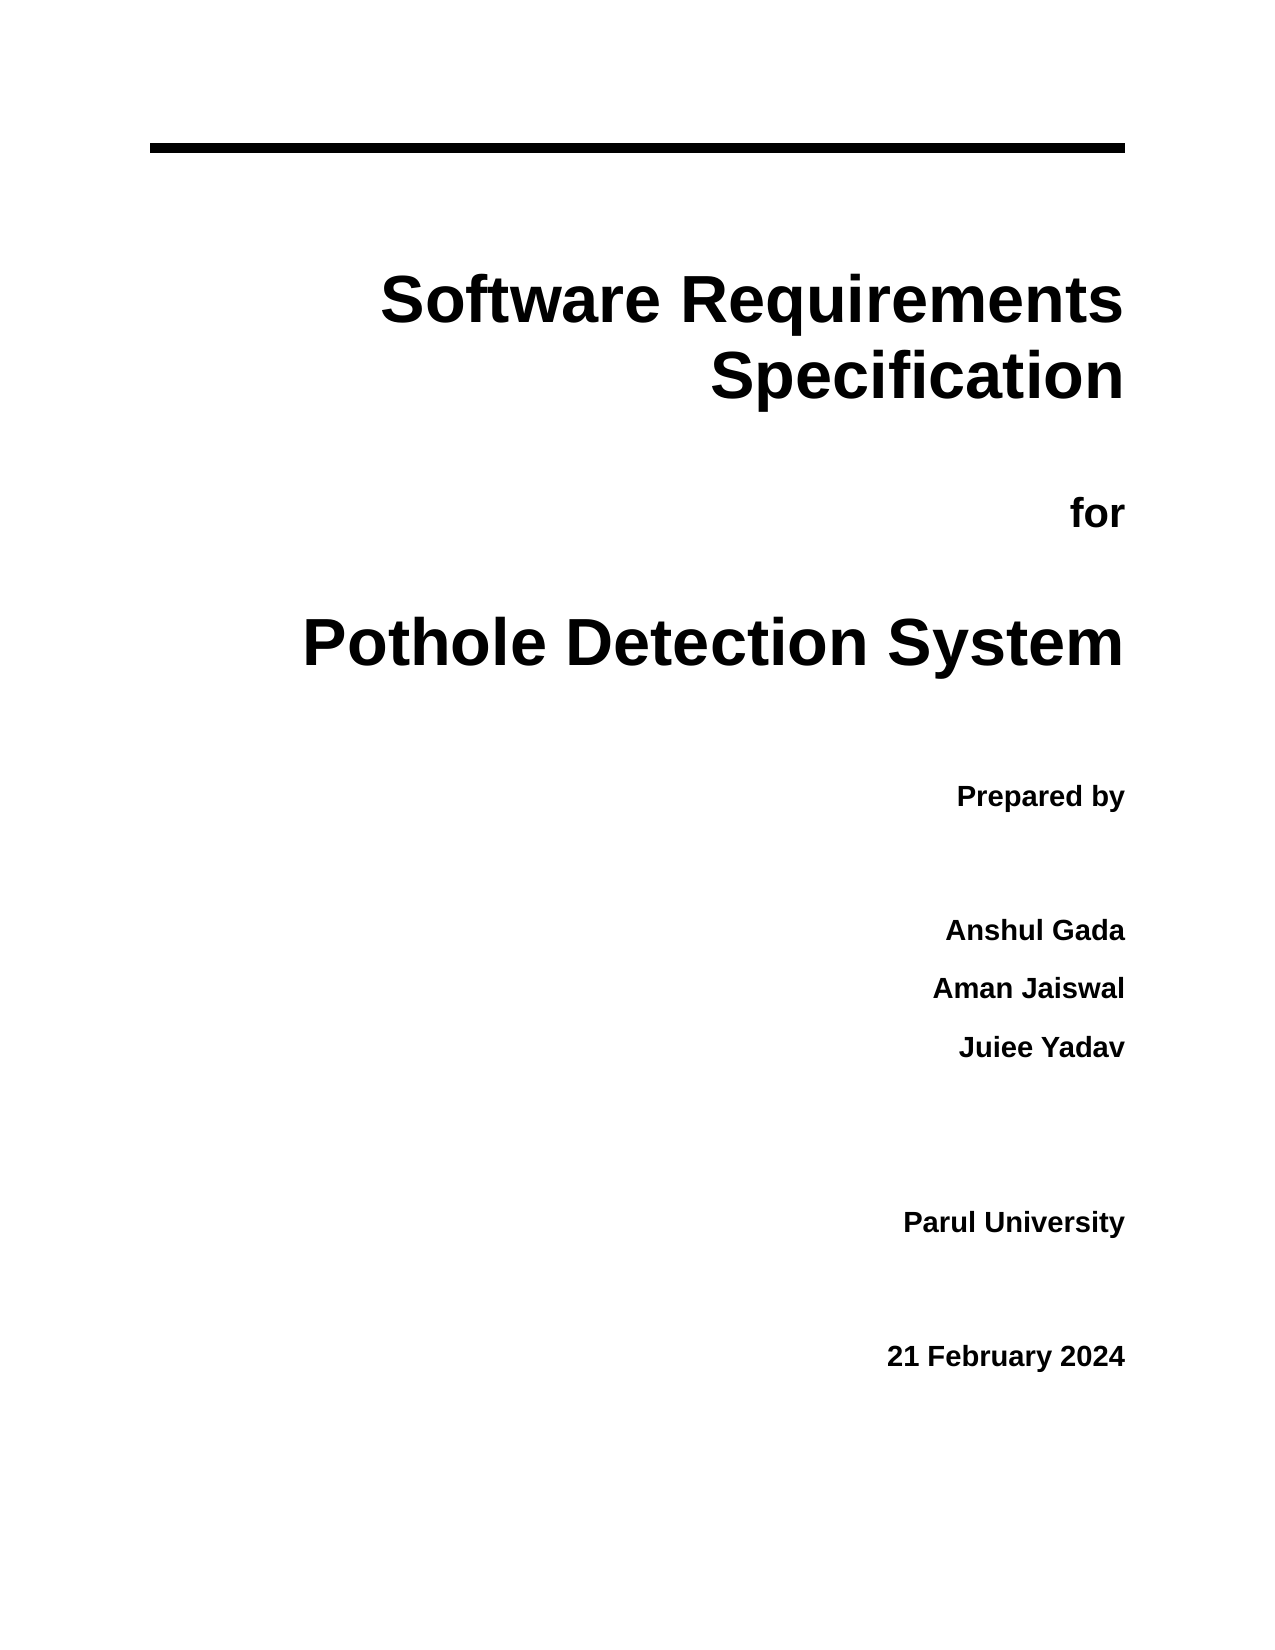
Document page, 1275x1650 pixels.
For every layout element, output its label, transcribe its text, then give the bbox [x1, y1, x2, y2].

text Parul University [150, 1206, 1125, 1239]
text Prepared by [150, 779, 1125, 813]
title for [150, 488, 1125, 536]
text Aman Jaiswal [150, 971, 1125, 1005]
text Anshul Gada [150, 913, 1125, 946]
text 21 February 2024 [150, 1339, 1125, 1373]
text Juiee Yadav [150, 1030, 1125, 1063]
title Pothole Detection System [150, 603, 1125, 679]
title Software Requirements Specification [150, 260, 1125, 413]
